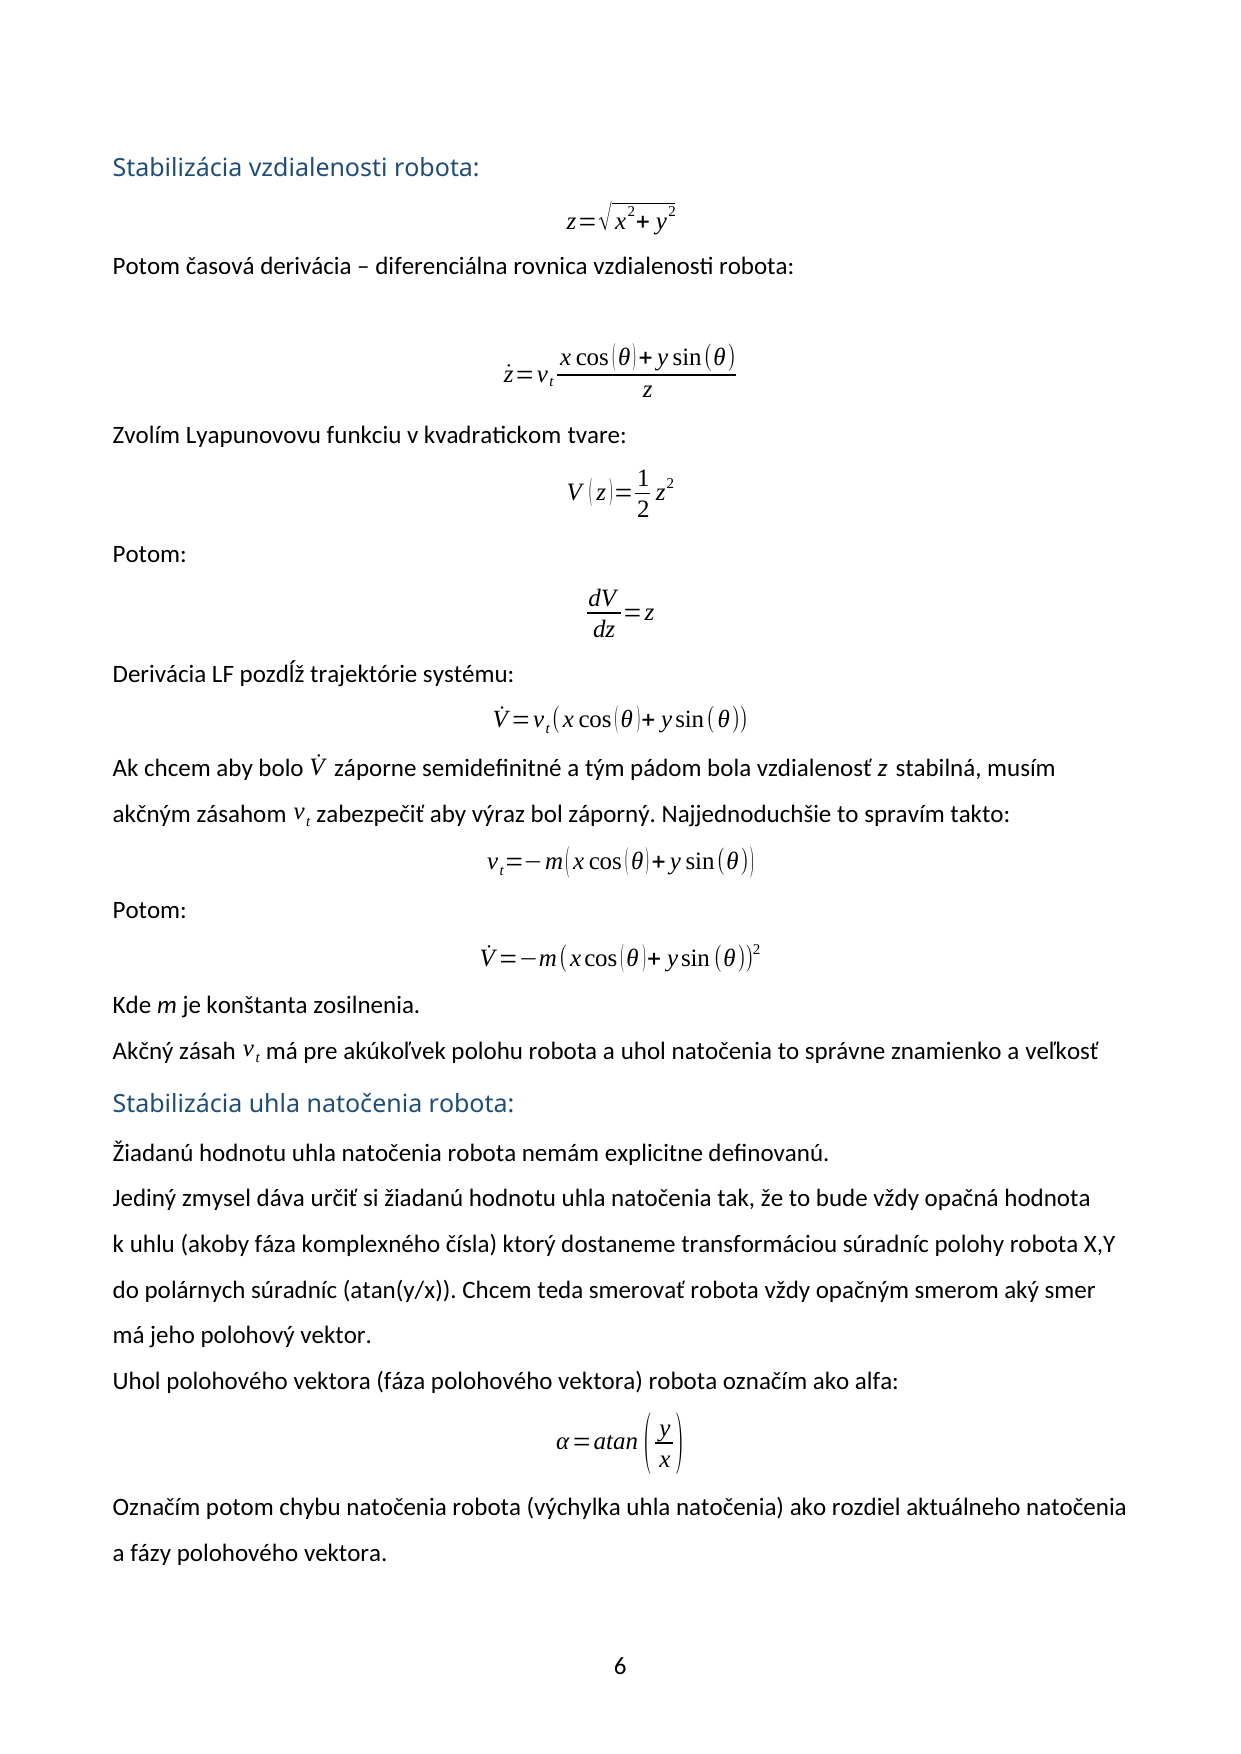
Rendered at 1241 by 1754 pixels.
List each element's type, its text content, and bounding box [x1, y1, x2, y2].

text Potom: [112, 539, 1128, 569]
text Jediný zmysel dáva určiť si žiadanú hodnotu uhla natočenia tak, že to bude vždy opačná hodnota k uhlu (akoby fáza komplexného čísla) ktorý dostaneme transformáciou súradníc polohy robota X,Y do polárnych súradníc (atan(y/x)). Chcem teda smerovať robota vždy opačným smerom aký smer má jeho polohový vektor. [112, 1182, 1128, 1350]
text Žiadanú hodnotu uhla natočenia robota nemám explicitne definovanú. [112, 1137, 1128, 1167]
text Derivácia LF pozdĺž trajektórie systému: [112, 658, 1128, 689]
text Označím potom chybu natočenia robota (výchylka uhla natočenia) ako rozdiel aktuálneho natočenia a fázy polohového vektora. [112, 1491, 1128, 1567]
text Potom časová derivácia – diferenciálna rovnica vzdialenosti robota: [112, 250, 1128, 280]
text Kde m je konštanta zosilnenia. [112, 989, 1128, 1020]
text Zvolím Lyapunovovu funkciu v kvadratickom tvare: [112, 419, 1128, 449]
text Potom: [112, 894, 1128, 925]
text Akčný zásah má pre akúkoľvek polohu robota a uhol natočenia to správne znamienko a veľkosť [112, 1035, 1128, 1066]
subtitle Stabilizácia uhla natočenia robota: [112, 1086, 1128, 1120]
text Uhol polohového vektora (fáza polohového vektora) robota označím ako alfa: [112, 1365, 1128, 1396]
subtitle Stabilizácia vzdialenosti robota: [112, 150, 1128, 184]
text Ak chcem aby bolo záporne semidefinitné a tým pádom bola vzdialenosť z stabilná, musím akčným zásahom zabezpečiť aby výraz bol záporný. Najjednoduchšie to spravím takto: [112, 752, 1128, 829]
